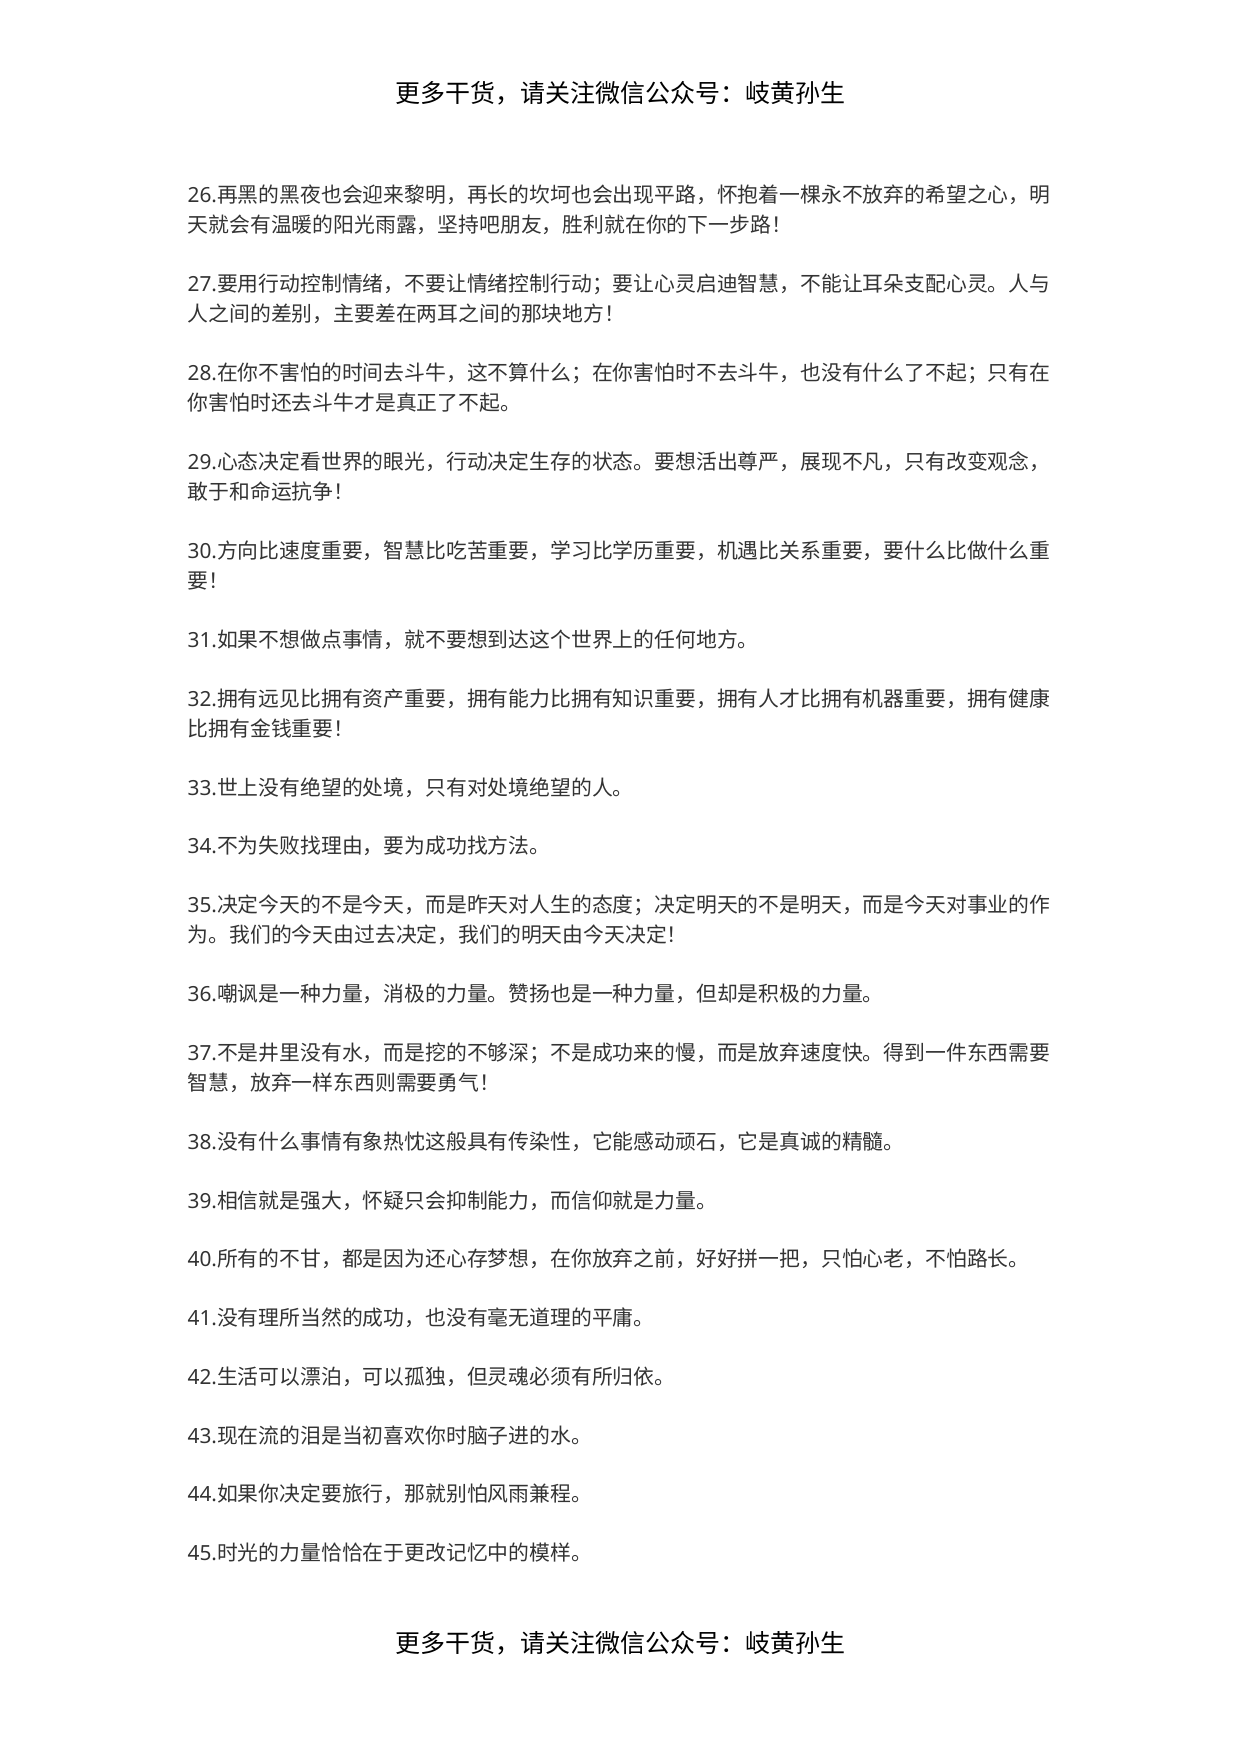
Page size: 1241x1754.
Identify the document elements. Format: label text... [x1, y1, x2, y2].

text 30.方向比速度重要，智慧比吃苦重要，学习比学历重要，机遇比关系重要，要什么比做什么重要！ [187, 534, 1053, 595]
text 26.再黑的黑夜也会迎来黎明，再长的坎坷也会出现平路，怀抱着一棵永不放弃的希望之心，明天就会有温暖的阳光雨露，坚持吧朋友，胜利就在你的下一步路！ [187, 178, 1053, 239]
text 27.要用行动控制情绪，不要让情绪控制行动；要让心灵启迪智慧，不能让耳朵支配心灵。人与人之间的差别，主要差在两耳之间的那块地方！ [187, 267, 1053, 328]
text 29.心态决定看世界的眼光，行动决定生存的状态。要想活出尊严，展现不凡，只有改变观念，敢于和命运抗争！ [187, 445, 1053, 506]
text 38.没有什么事情有象热忱这般具有传染性，它能感动顽石，它是真诚的精髓。 [187, 1125, 1053, 1155]
text 28.在你不害怕的时间去斗牛，这不算什么；在你害怕时不去斗牛，也没有什么了不起；只有在你害怕时还去斗牛才是真正了不起。 [187, 356, 1053, 417]
text 41.没有理所当然的成功，也没有毫无道理的平庸。 [187, 1301, 1053, 1332]
text 44.如果你决定要旅行，那就别怕风雨兼程。 [187, 1478, 1053, 1508]
text 34.不为失败找理由，要为成功找方法。 [187, 830, 1053, 860]
text 37.不是井里没有水，而是挖的不够深；不是成功来的慢，而是放弃速度快。得到一件东西需要智慧，放弃一样东西则需要勇气！ [187, 1036, 1053, 1097]
text 32.拥有远见比拥有资产重要，拥有能力比拥有知识重要，拥有人才比拥有机器重要，拥有健康比拥有金钱重要！ [187, 682, 1053, 742]
text 40.所有的不甘，都是因为还心存梦想，在你放弃之前，好好拼一把，只怕心老，不怕路长。 [187, 1243, 1053, 1273]
text 36.嘲讽是一种力量，消极的力量。赞扬也是一种力量，但却是积极的力量。 [187, 977, 1053, 1008]
text 42.生活可以漂泊，可以孤独，但灵魂必须有所归依。 [187, 1360, 1053, 1390]
text 35.决定今天的不是今天，而是昨天对人生的态度；决定明天的不是明天，而是今天对事业的作为。我们的今天由过去决定，我们的明天由今天决定！ [187, 888, 1053, 949]
text 33.世上没有绝望的处境，只有对处境绝望的人。 [187, 771, 1053, 801]
text 45.时光的力量恰恰在于更改记忆中的模样。 [187, 1536, 1053, 1567]
text 31.如果不想做点事情，就不要想到达这个世界上的任何地方。 [187, 623, 1053, 653]
text 39.相信就是强大，怀疑只会抑制能力，而信仰就是力量。 [187, 1184, 1053, 1214]
text 43.现在流的泪是当初喜欢你时脑子进的水。 [187, 1419, 1053, 1449]
